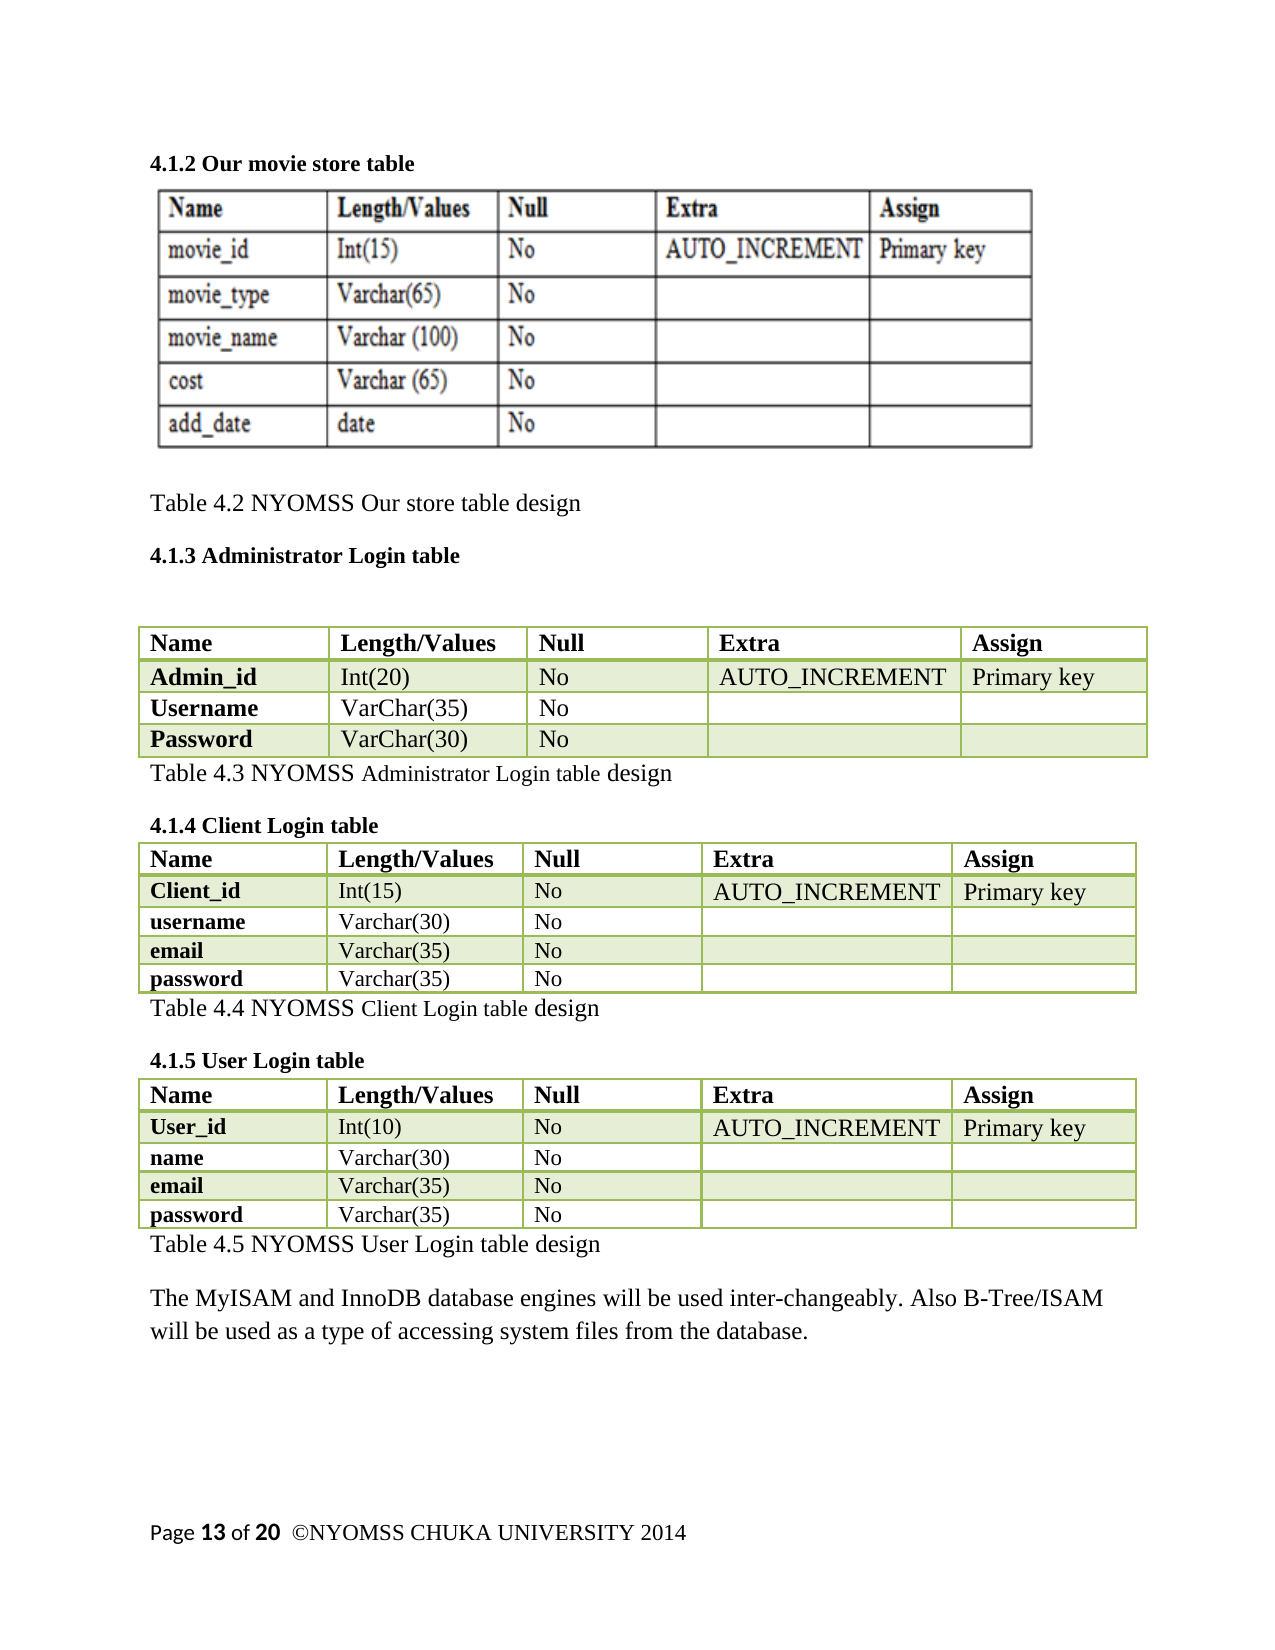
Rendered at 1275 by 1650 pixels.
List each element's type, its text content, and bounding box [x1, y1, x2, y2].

table_header Assign [953, 844, 1135, 873]
table_cell [953, 908, 1135, 934]
table_cell [953, 937, 1135, 963]
table_cell [962, 693, 1146, 722]
table_cell No [524, 908, 701, 934]
table_cell Client_id [140, 877, 326, 906]
table_cell VarChar(35) [330, 693, 526, 722]
subtitle 4.1.4 Client Login table [150, 812, 1125, 838]
table_header Null [524, 1080, 700, 1108]
table_cell [703, 1144, 951, 1170]
text Table 4.2 NYOMSS Our store table design [150, 488, 1125, 517]
table_header Extra [709, 628, 960, 657]
subtitle 4.1.2 Our movie store table [150, 150, 1125, 176]
table_header Assign [953, 1080, 1135, 1108]
table_cell Varchar(35) [328, 937, 522, 963]
table_header Null [524, 844, 701, 873]
table_cell Varchar(30) [328, 908, 522, 934]
picture [150, 180, 1044, 463]
table_cell Primary key [962, 662, 1146, 691]
text Table 4.4 NYOMSS Client Login table design [150, 994, 1125, 1022]
table_cell Varchar(35) [328, 1173, 522, 1199]
table_cell Varchar(35) [328, 965, 522, 991]
table_header Length/Values [330, 628, 526, 657]
table_cell [703, 1201, 951, 1227]
table_cell Int(15) [328, 877, 522, 906]
table_cell [953, 965, 1135, 991]
text The MyISAM and InnoDB database engines will be used inter-changeably. Also B-Tree/ISAM will be used as a type of accessing system files from the database. [150, 1283, 1125, 1345]
table_cell No [524, 965, 701, 991]
table_header Name [140, 844, 326, 873]
table_cell username [140, 908, 326, 934]
text Table 4.3 NYOMSS Administrator Login table design [150, 758, 1125, 787]
table_cell No [528, 725, 707, 756]
table_header Null [528, 628, 707, 657]
table_cell No [524, 1201, 700, 1227]
table_cell AUTO_INCREMENT [703, 877, 951, 906]
table_cell [953, 1173, 1135, 1199]
table_cell VarChar(30) [330, 725, 526, 756]
subtitle 4.1.5 User Login table [150, 1047, 1125, 1074]
table_cell Int(10) [328, 1113, 522, 1142]
table_header Name [140, 628, 328, 657]
table_cell Varchar(30) [328, 1144, 522, 1170]
table_cell No [524, 1113, 700, 1142]
table_cell [703, 1173, 951, 1199]
table_cell password [140, 965, 326, 991]
table_cell No [528, 662, 707, 691]
table_cell No [524, 877, 701, 906]
table_cell [953, 1144, 1135, 1170]
text Table 4.5 NYOMSS User Login table design [150, 1229, 1125, 1258]
table_header Length/Values [328, 844, 522, 873]
table_cell [962, 725, 1146, 756]
table_cell [703, 937, 951, 963]
table_cell Int(20) [330, 662, 526, 691]
table_cell name [140, 1144, 326, 1170]
table_cell Username [140, 693, 328, 722]
table_cell [709, 693, 960, 722]
table_cell User_id [140, 1113, 326, 1142]
table_header Assign [962, 628, 1146, 657]
table_header Name [140, 1080, 326, 1108]
table_cell password [140, 1201, 326, 1227]
table_cell Password [140, 725, 328, 756]
table_cell No [524, 937, 701, 963]
table_cell [953, 1201, 1135, 1227]
table_cell [703, 908, 951, 934]
table_cell email [140, 937, 326, 963]
table_header Extra [703, 1080, 951, 1108]
table_header Extra [703, 844, 951, 873]
table_header Length/Values [328, 1080, 522, 1108]
table_cell [709, 725, 960, 756]
table_cell Primary key [953, 1113, 1135, 1142]
table_cell email [140, 1173, 326, 1199]
table_cell No [528, 693, 707, 722]
table_cell [703, 965, 951, 991]
subtitle 4.1.3 Administrator Login table [150, 542, 1125, 568]
table_cell AUTO_INCREMENT [709, 662, 960, 691]
table_cell AUTO_INCREMENT [703, 1113, 951, 1142]
table_cell No [524, 1173, 700, 1199]
table_cell Primary key [953, 877, 1135, 906]
table_cell No [524, 1144, 700, 1170]
table_cell Varchar(35) [328, 1201, 522, 1227]
table_cell Admin_id [140, 662, 328, 691]
